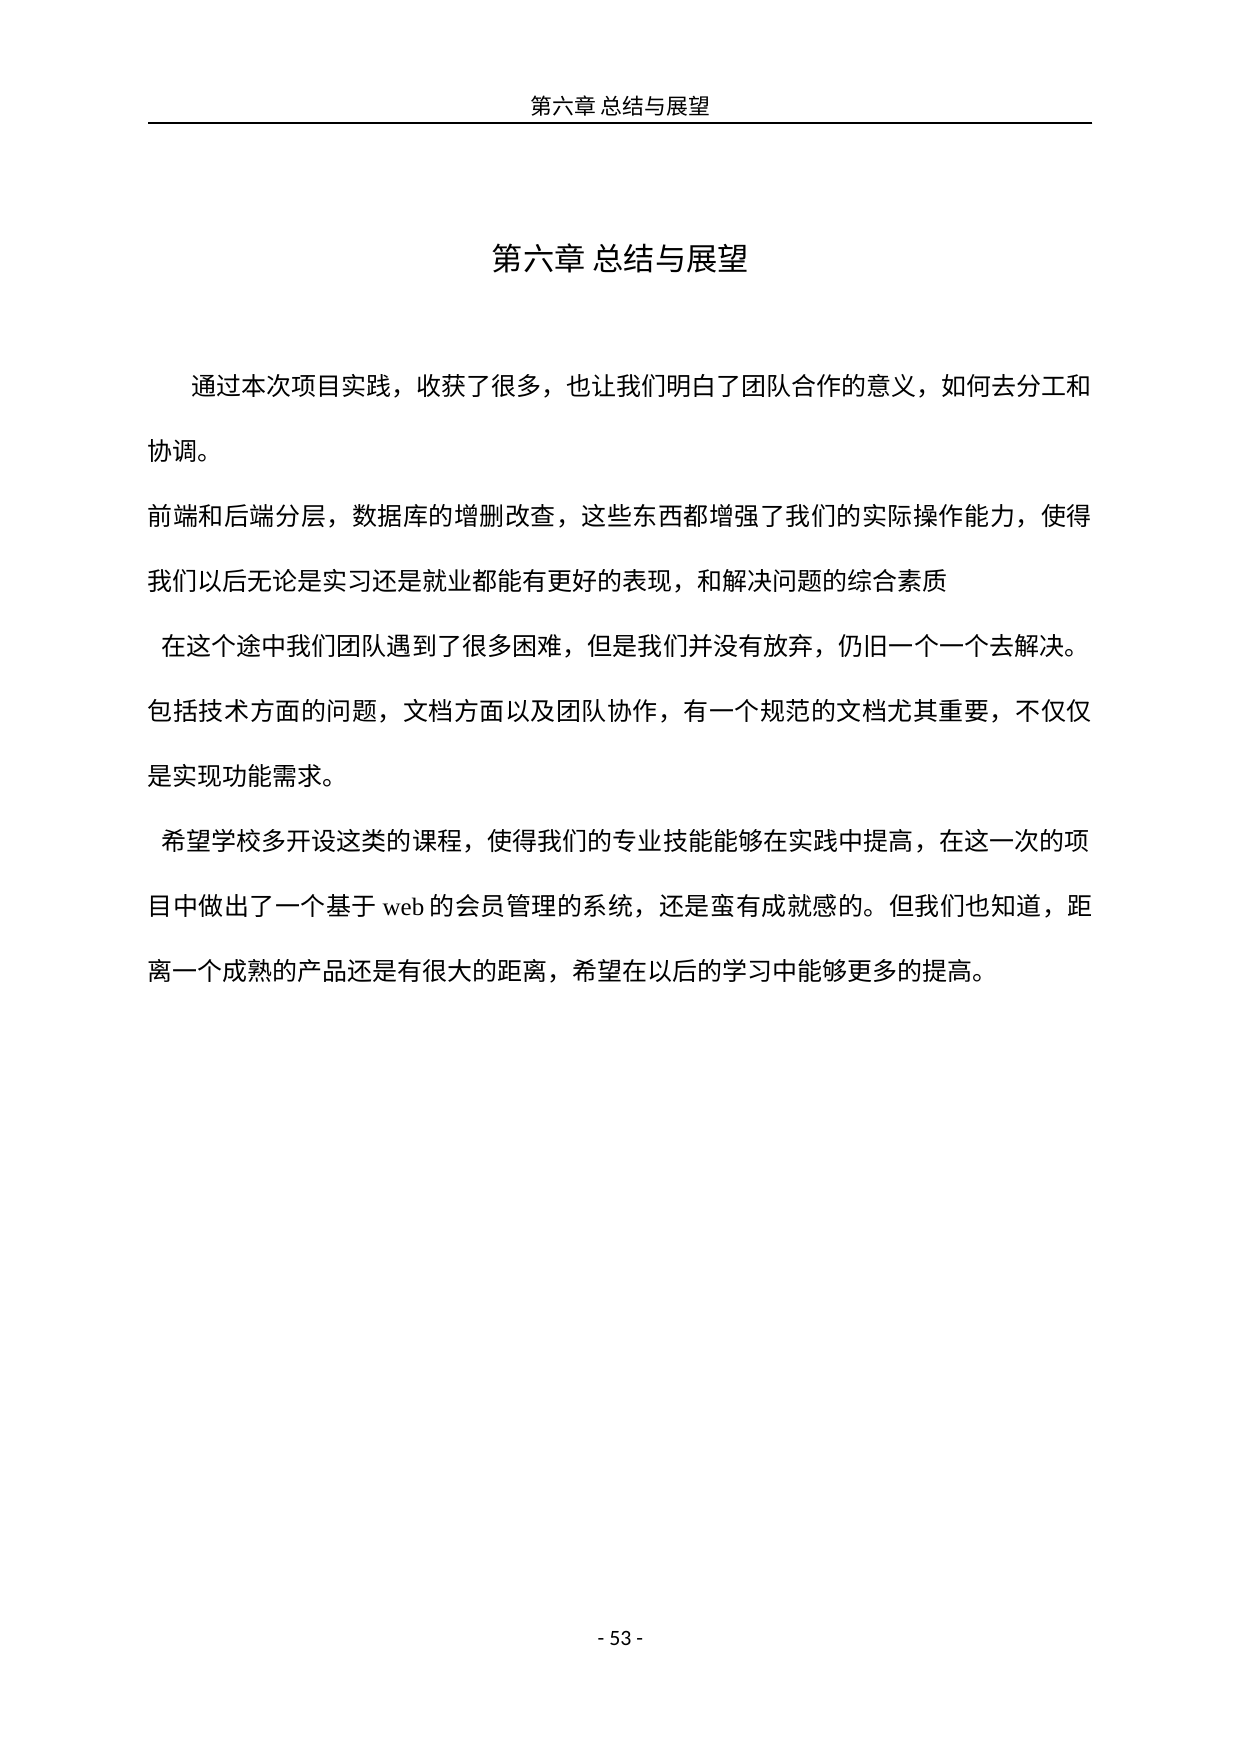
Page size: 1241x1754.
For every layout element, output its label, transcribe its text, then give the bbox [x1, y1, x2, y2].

subtitle 第六章 总结与展望 [148, 224, 1092, 289]
text 希望学校多开设这类的课程，使得我们的专业技能能够在实践中提高，在这一次的项目中做出了一个基于web的会员管理的系统，还是蛮有成就感的。但我们也知道，距离一个成熟的产品还是有很大的距离，希望在以后的学习中能够更多的提高。 [148, 807, 1092, 1002]
text 前端和后端分层，数据库的增删改查，这些东西都增强了我们的实际操作能力，使得我们以后无论是实习还是就业都能有更好的表现，和解决问题的综合素质 [148, 482, 1092, 612]
text 在这个途中我们团队遇到了很多困难，但是我们并没有放弃，仍旧一个一个去解决。包括技术方面的问题，文档方面以及团队协作，有一个规范的文档尤其重要，不仅仅是实现功能需求。 [148, 612, 1092, 807]
text 通过本次项目实践，收获了很多，也让我们明白了团队合作的意义，如何去分工和协调。 [148, 352, 1092, 482]
